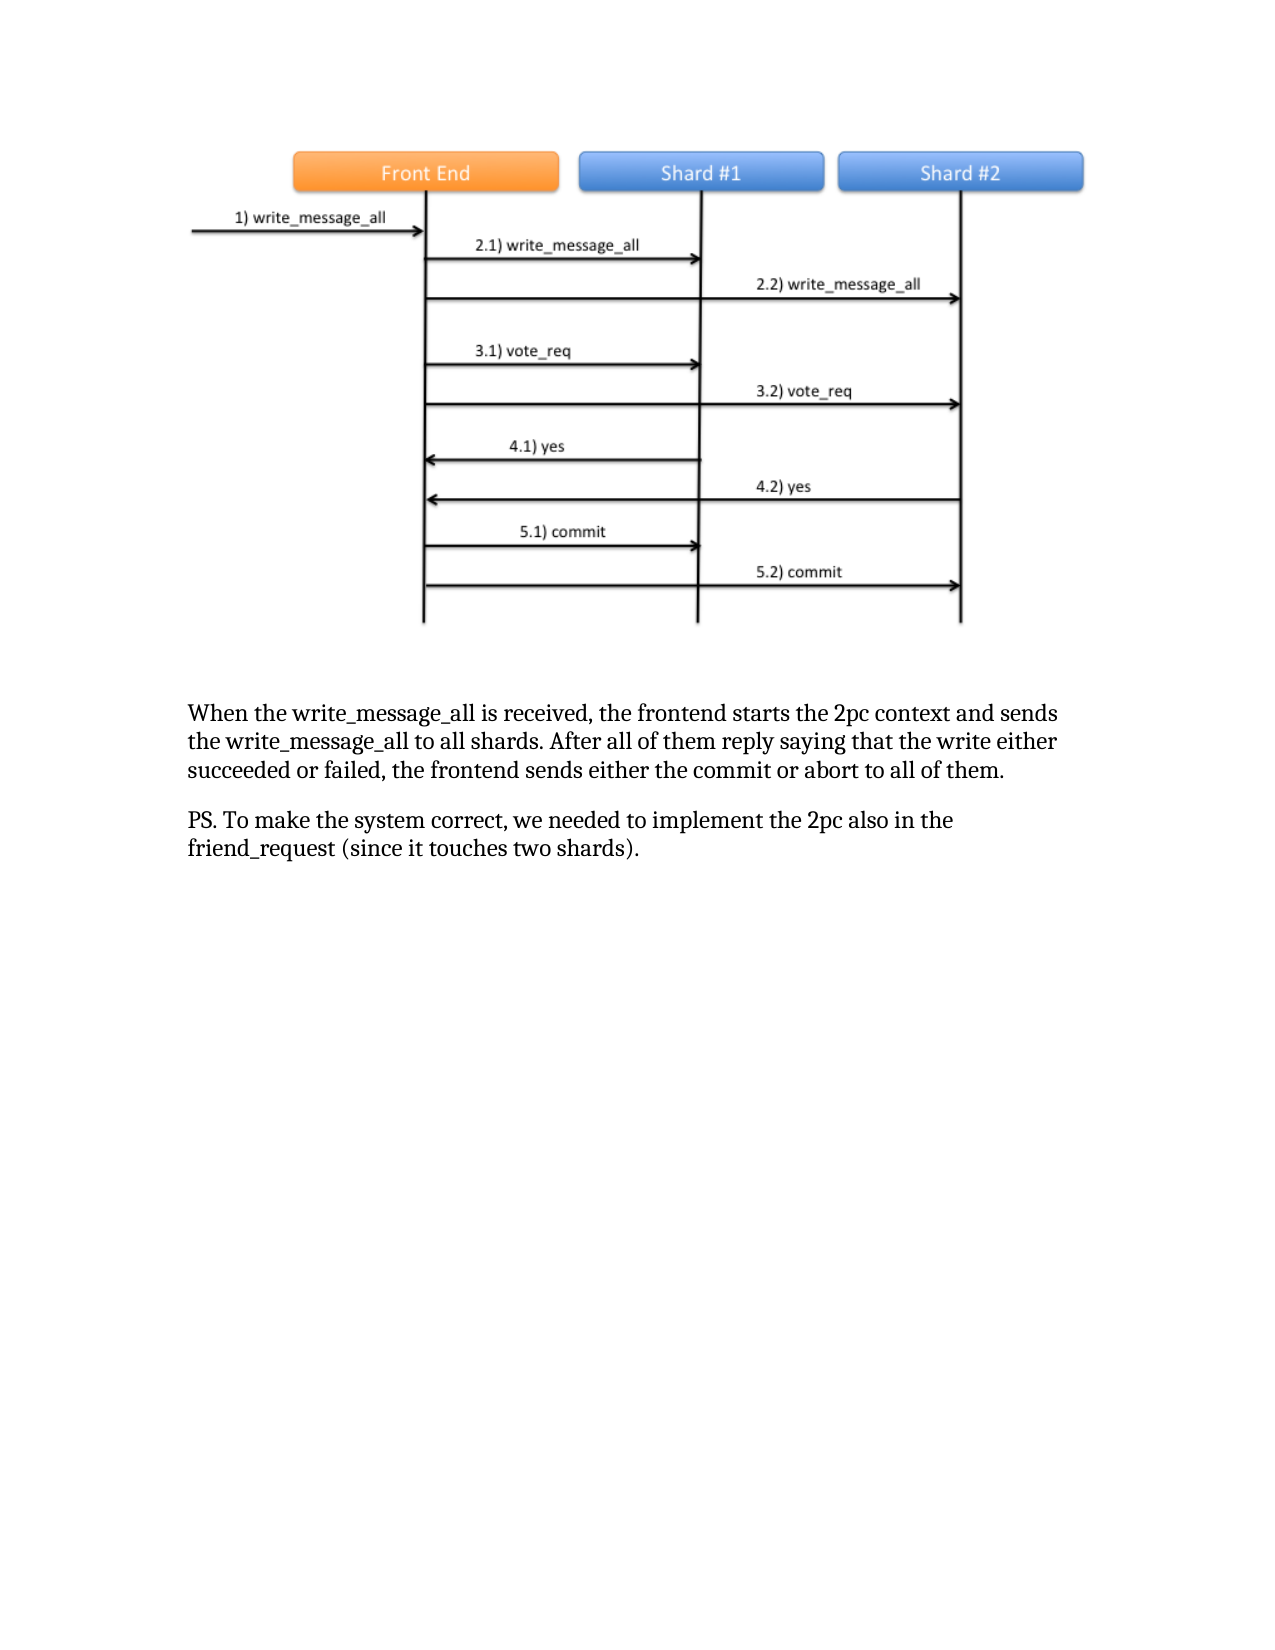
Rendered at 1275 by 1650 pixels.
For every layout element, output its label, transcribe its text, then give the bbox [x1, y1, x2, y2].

text PS. To make the system correct, we needed to implement the 2pc also in the friend_request (since it touches two shards). [187, 806, 1087, 863]
picture [187, 150, 1088, 629]
text When the write_message_all is received, the frontend starts the 2pc context and sends the write_message_all to all shards. After all of them reply saying that the write either succeeded or failed, the frontend sends either the commit or abort to all of them. [187, 698, 1087, 785]
